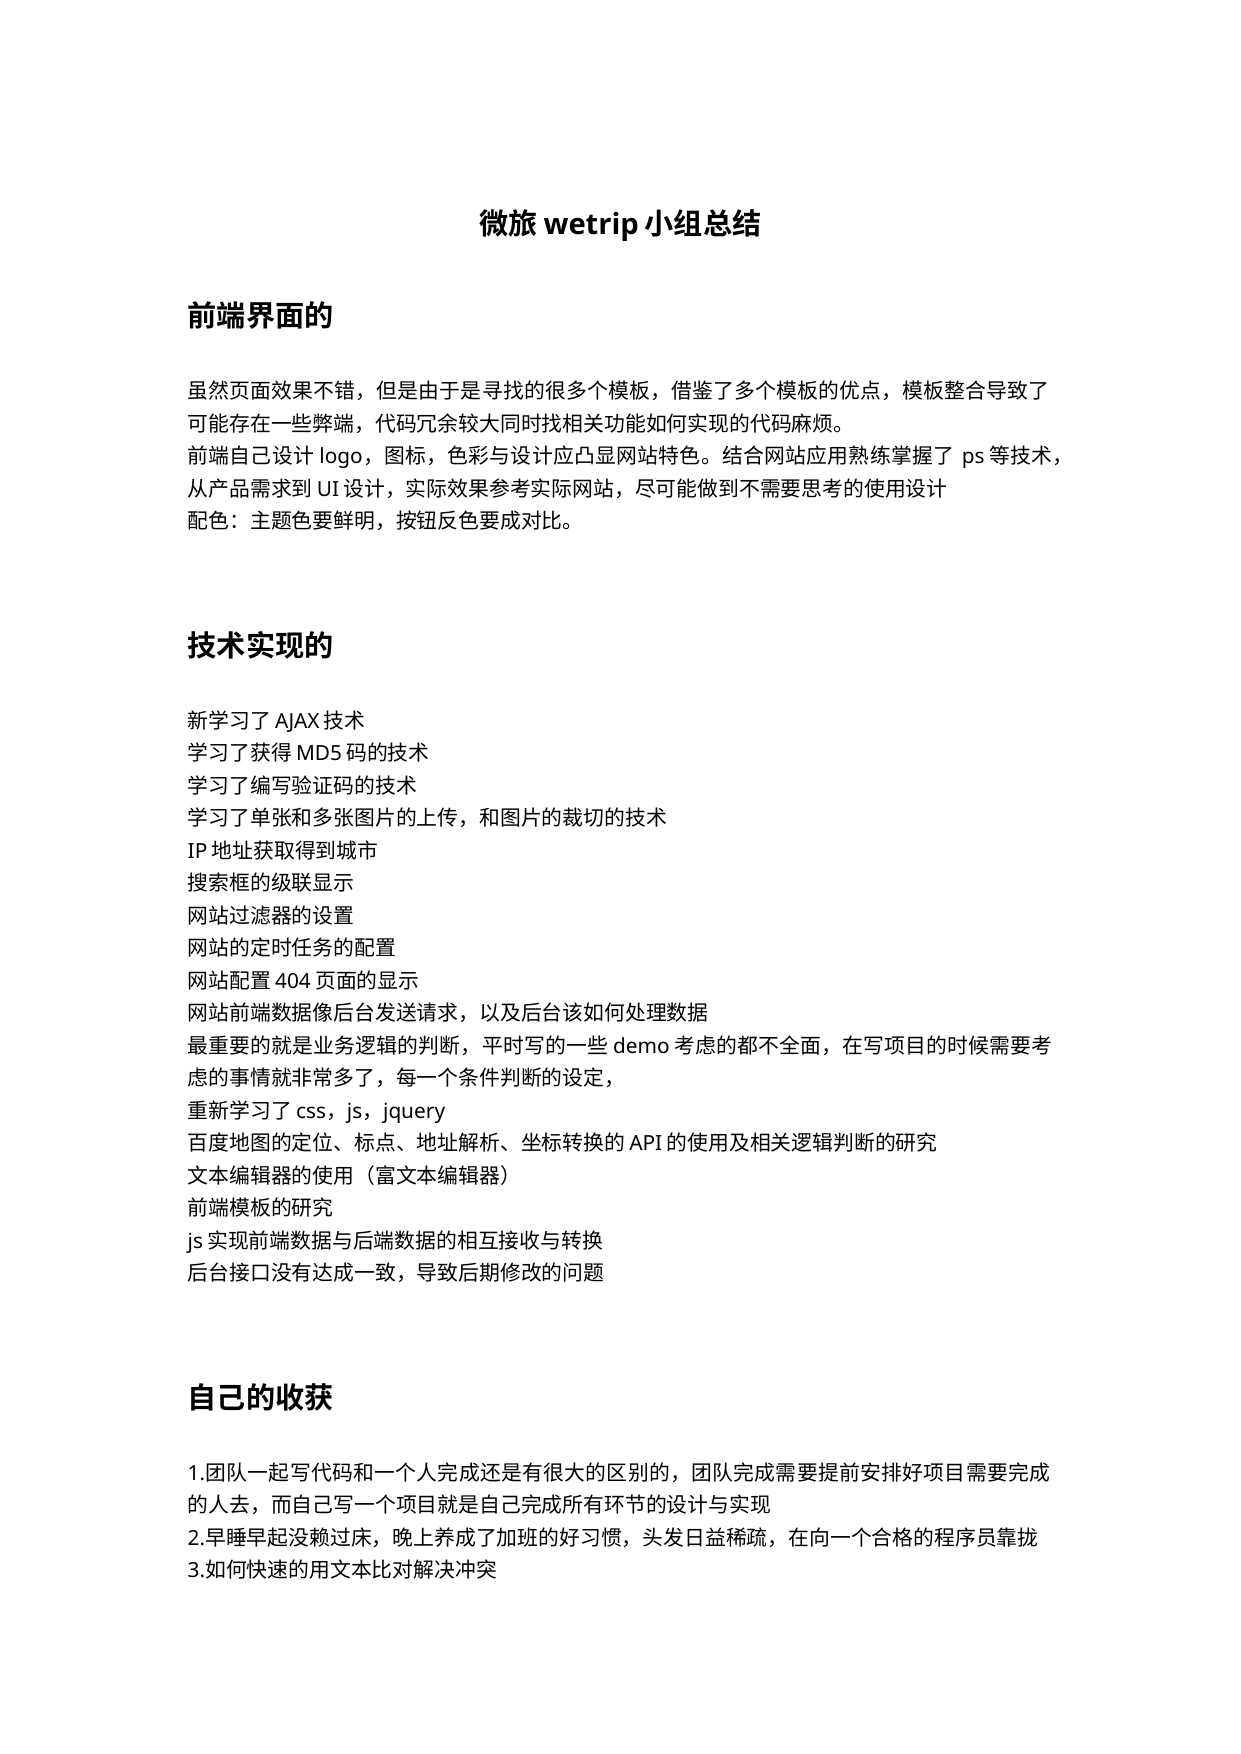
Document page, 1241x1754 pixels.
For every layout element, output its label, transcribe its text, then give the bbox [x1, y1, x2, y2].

text 后台接口没有达成一致，导致后期修改的问题 [187, 1255, 1053, 1288]
text 百度地图的定位、标点、地址解析、坐标转换的API的使用及相关逻辑判断的研究 [187, 1125, 1053, 1158]
text 2.早睡早起没赖过床，晚上养成了加班的好习惯，头发日益稀疏，在向一个合格的程序员靠拢 [187, 1520, 1053, 1552]
text 前端界面的 [187, 281, 1053, 346]
text 最重要的就是业务逻辑的判断，平时写的一些demo考虑的都不全面，在写项目的时候需要考虑的事情就非常多了，每一个条件判断的设定， [187, 1028, 1053, 1093]
text 微旅wetrip小组总结 [187, 189, 1053, 254]
text 新学习了AJAX技术 [187, 703, 1053, 735]
text 技术实现的 [187, 611, 1053, 676]
text 1.团队一起写代码和一个人完成还是有很大的区别的，团队完成需要提前安排好项目需要完成的人去，而自己写一个项目就是自己完成所有环节的设计与实现 [187, 1455, 1053, 1520]
text 学习了编写验证码的技术 [187, 768, 1053, 800]
text IP地址获取得到城市 [187, 833, 1053, 865]
text 网站的定时任务的配置 [187, 930, 1053, 963]
text 前端自己设计logo，图标，色彩与设计应凸显网站特色。结合网站应用熟练掌握了ps等技术，从产品需求到UI设计，实际效果参考实际网站，尽可能做到不需要思考的使用设计 [187, 438, 1053, 503]
text 学习了获得MD5码的技术 [187, 735, 1053, 768]
text 重新学习了css，js，jquery [187, 1093, 1053, 1125]
text 网站配置404页面的显示 [187, 963, 1053, 995]
text 3.如何快速的用文本比对解决冲突 [187, 1552, 1053, 1585]
text 前端模板的研究 [187, 1190, 1053, 1223]
text 搜索框的级联显示 [187, 865, 1053, 898]
text js实现前端数据与后端数据的相互接收与转换 [187, 1223, 1053, 1255]
text 配色：主题色要鲜明，按钮反色要成对比。 [187, 503, 1053, 536]
text 网站前端数据像后台发送请求，以及后台该如何处理数据 [187, 995, 1053, 1028]
text 虽然页面效果不错，但是由于是寻找的很多个模板，借鉴了多个模板的优点，模板整合导致了可能存在一些弊端，代码冗余较大同时找相关功能如何实现的代码麻烦。 [187, 373, 1053, 438]
text 学习了单张和多张图片的上传，和图片的裁切的技术 [187, 800, 1053, 833]
text 自己的收获 [187, 1363, 1053, 1428]
text 网站过滤器的设置 [187, 898, 1053, 930]
text 文本编辑器的使用（富文本编辑器） [187, 1158, 1053, 1190]
